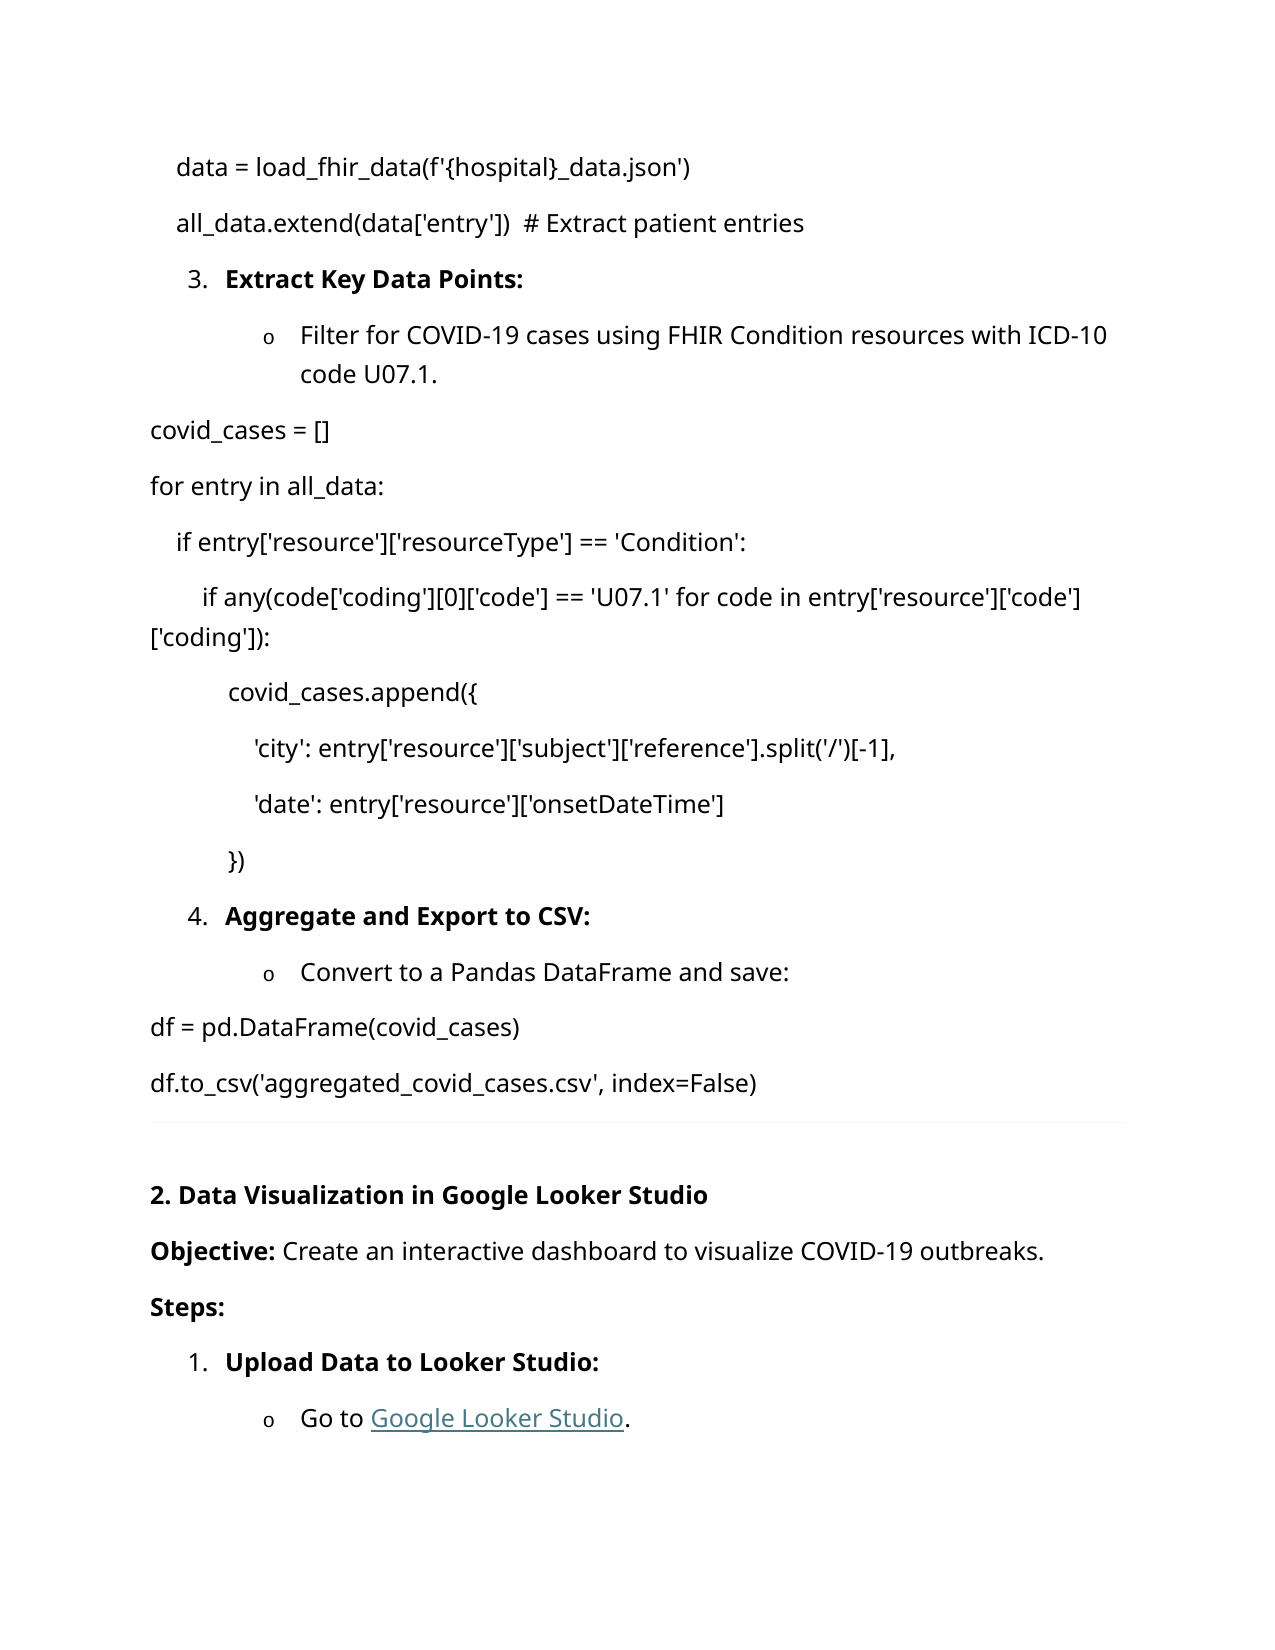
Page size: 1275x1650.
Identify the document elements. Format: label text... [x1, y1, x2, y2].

list Aggregate and Export to CSV: [187, 898, 1125, 932]
text if any(code['coding'][0]['code'] == 'U07.1' for code in entry['resource']['code']['coding']): [150, 580, 1125, 653]
text for entry in all_data: [150, 468, 1125, 502]
text 'date': entry['resource']['onsetDateTime'] [150, 787, 1125, 821]
list Convert to a Pandas DataFrame and save: [262, 954, 1125, 988]
text Steps: [150, 1289, 1125, 1323]
text data = load_fhir_data(f'{hospital}_data.json') [150, 150, 1125, 184]
text 'city': entry['resource']['subject']['reference'].split('/')[-1], [150, 731, 1125, 765]
text df = pd.DataFrame(covid_cases) [150, 1010, 1125, 1044]
text covid_cases = [] [150, 412, 1125, 447]
text }) [150, 842, 1125, 877]
text covid_cases.append({ [150, 675, 1125, 709]
list Extract Key Data Points: [187, 262, 1125, 296]
text 2. Data Visualization in Google Looker Studio [150, 1177, 1125, 1212]
text df.to_csv('aggregated_covid_cases.csv', index=False) [150, 1066, 1125, 1100]
list Filter for COVID-19 cases using FHIR Condition resources with ICD-10 code U07.1. [262, 317, 1125, 391]
text all_data.extend(data['entry']) # Extract patient entries [150, 206, 1125, 240]
list Upload Data to Looker Studio: [187, 1345, 1125, 1379]
text Objective: Create an interactive dashboard to visualize COVID-19 outbreaks. [150, 1233, 1125, 1267]
text if entry['resource']['resourceType'] == 'Condition': [150, 524, 1125, 558]
list Go to Google Looker Studio. [262, 1401, 1125, 1435]
